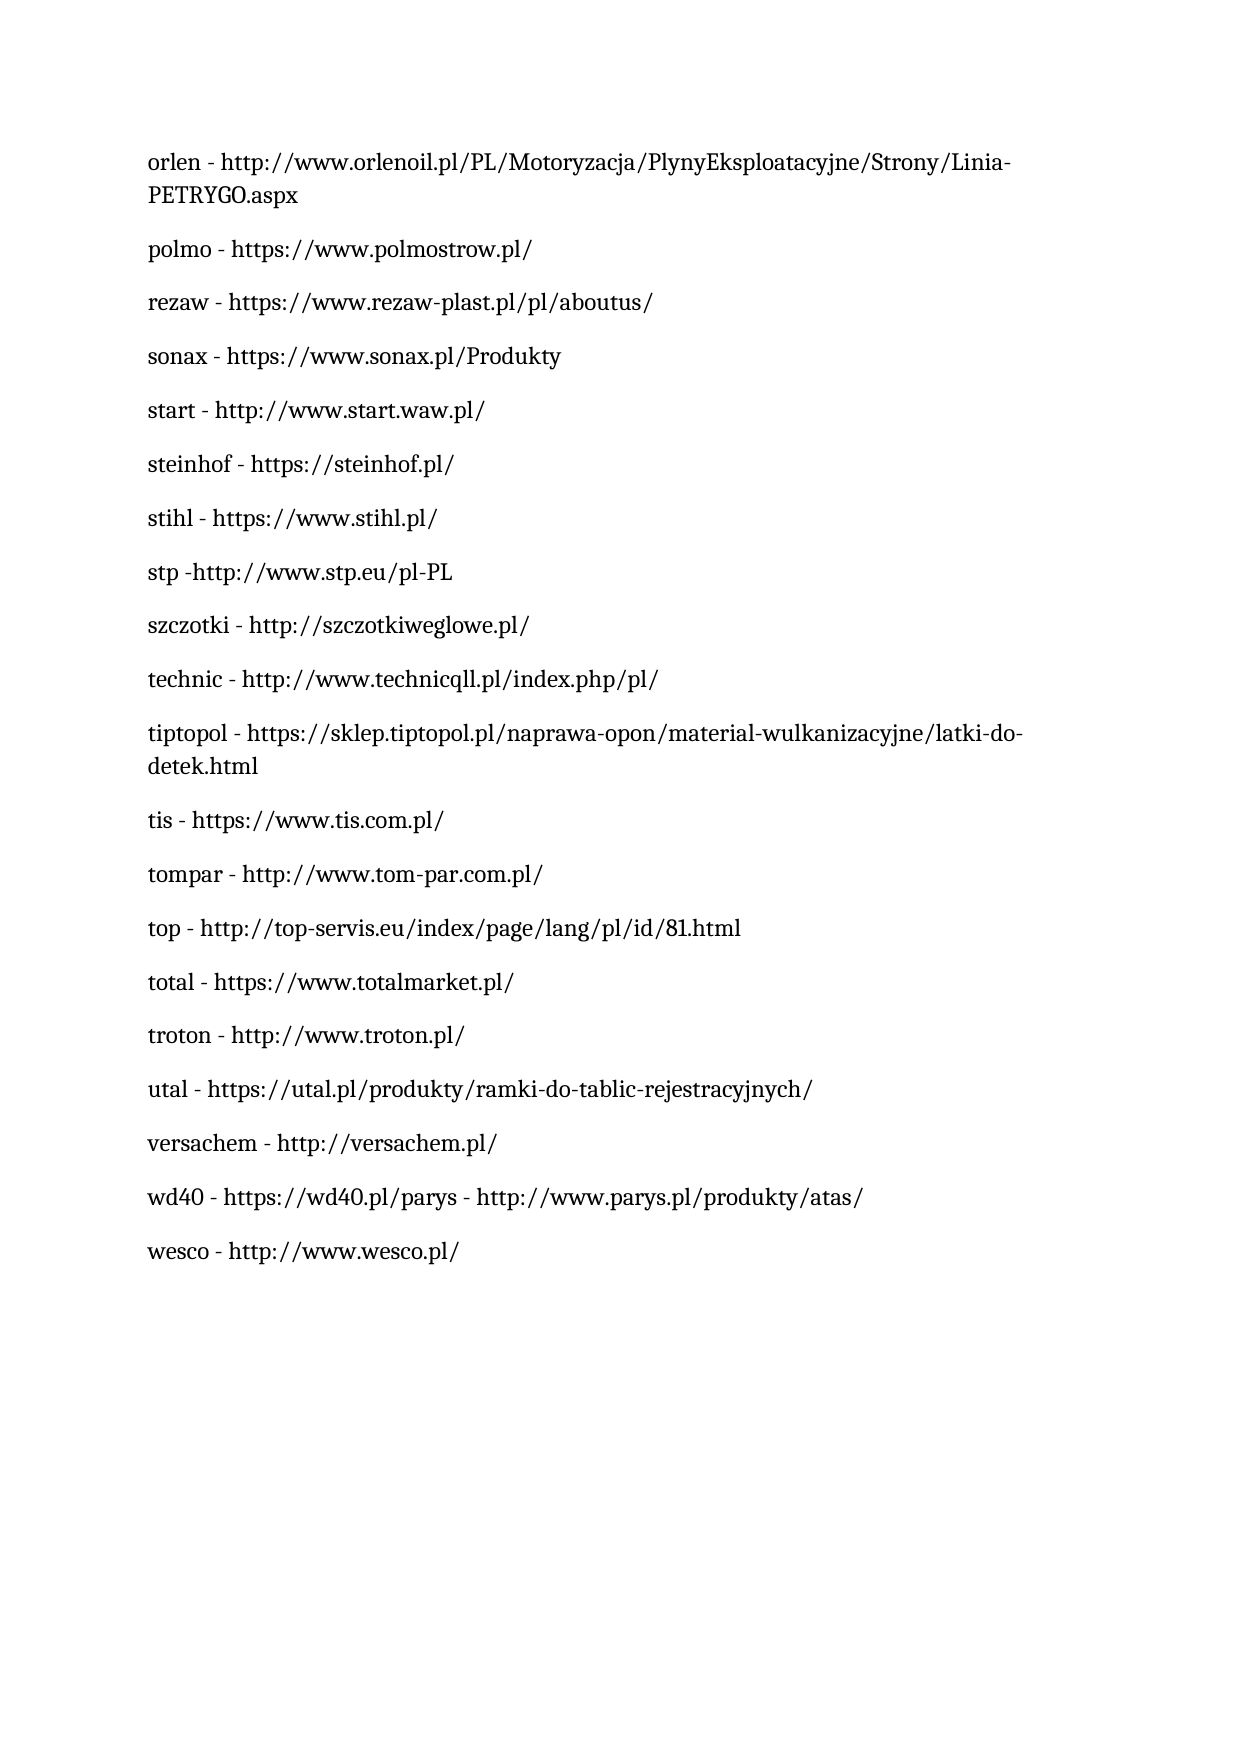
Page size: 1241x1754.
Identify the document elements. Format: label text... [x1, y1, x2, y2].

text tiptopol - https://sklep.tiptopol.pl/naprawa-opon/material-wulkanizacyjne/latki-do-detek.html [148, 719, 1093, 781]
text troton - http://www.troton.pl/ [148, 1021, 1093, 1050]
text total - https://www.totalmarket.pl/ [148, 968, 1093, 996]
text start - http://www.start.waw.pl/ [148, 396, 1093, 425]
text versachem - http://versachem.pl/ [148, 1129, 1093, 1158]
text tis - https://www.tis.com.pl/ [148, 806, 1093, 835]
text steinhof - https://steinhof.pl/ [148, 450, 1093, 479]
text technic - http://www.technicqll.pl/index.php/pl/ [148, 665, 1093, 694]
text rezaw - https://www.rezaw-plast.pl/pl/aboutus/ [148, 288, 1093, 317]
text tompar - http://www.tom-par.com.pl/ [148, 860, 1093, 889]
text sonax - https://www.sonax.pl/Produkty [148, 342, 1093, 371]
text stp -http://www.stp.eu/pl-PL [148, 558, 1093, 586]
text wd40 - https://wd40.pl/parys - http://www.parys.pl/produkty/atas/ [148, 1183, 1093, 1212]
text szczotki - http://szczotkiweglowe.pl/ [148, 611, 1093, 640]
text stihl - https://www.stihl.pl/ [148, 504, 1093, 532]
text utal - https://utal.pl/produkty/ramki-do-tablic-rejestracyjnych/ [148, 1075, 1093, 1104]
text wesco - http://www.wesco.pl/ [148, 1237, 1093, 1266]
text orlen - http://www.orlenoil.pl/PL/Motoryzacja/PlynyEksploatacyjne/Strony/Linia-PETRYGO.aspx [148, 148, 1093, 209]
text polmo - https://www.polmostrow.pl/ [148, 234, 1093, 263]
text top - http://top-servis.eu/index/page/lang/pl/id/81.html [148, 914, 1093, 942]
